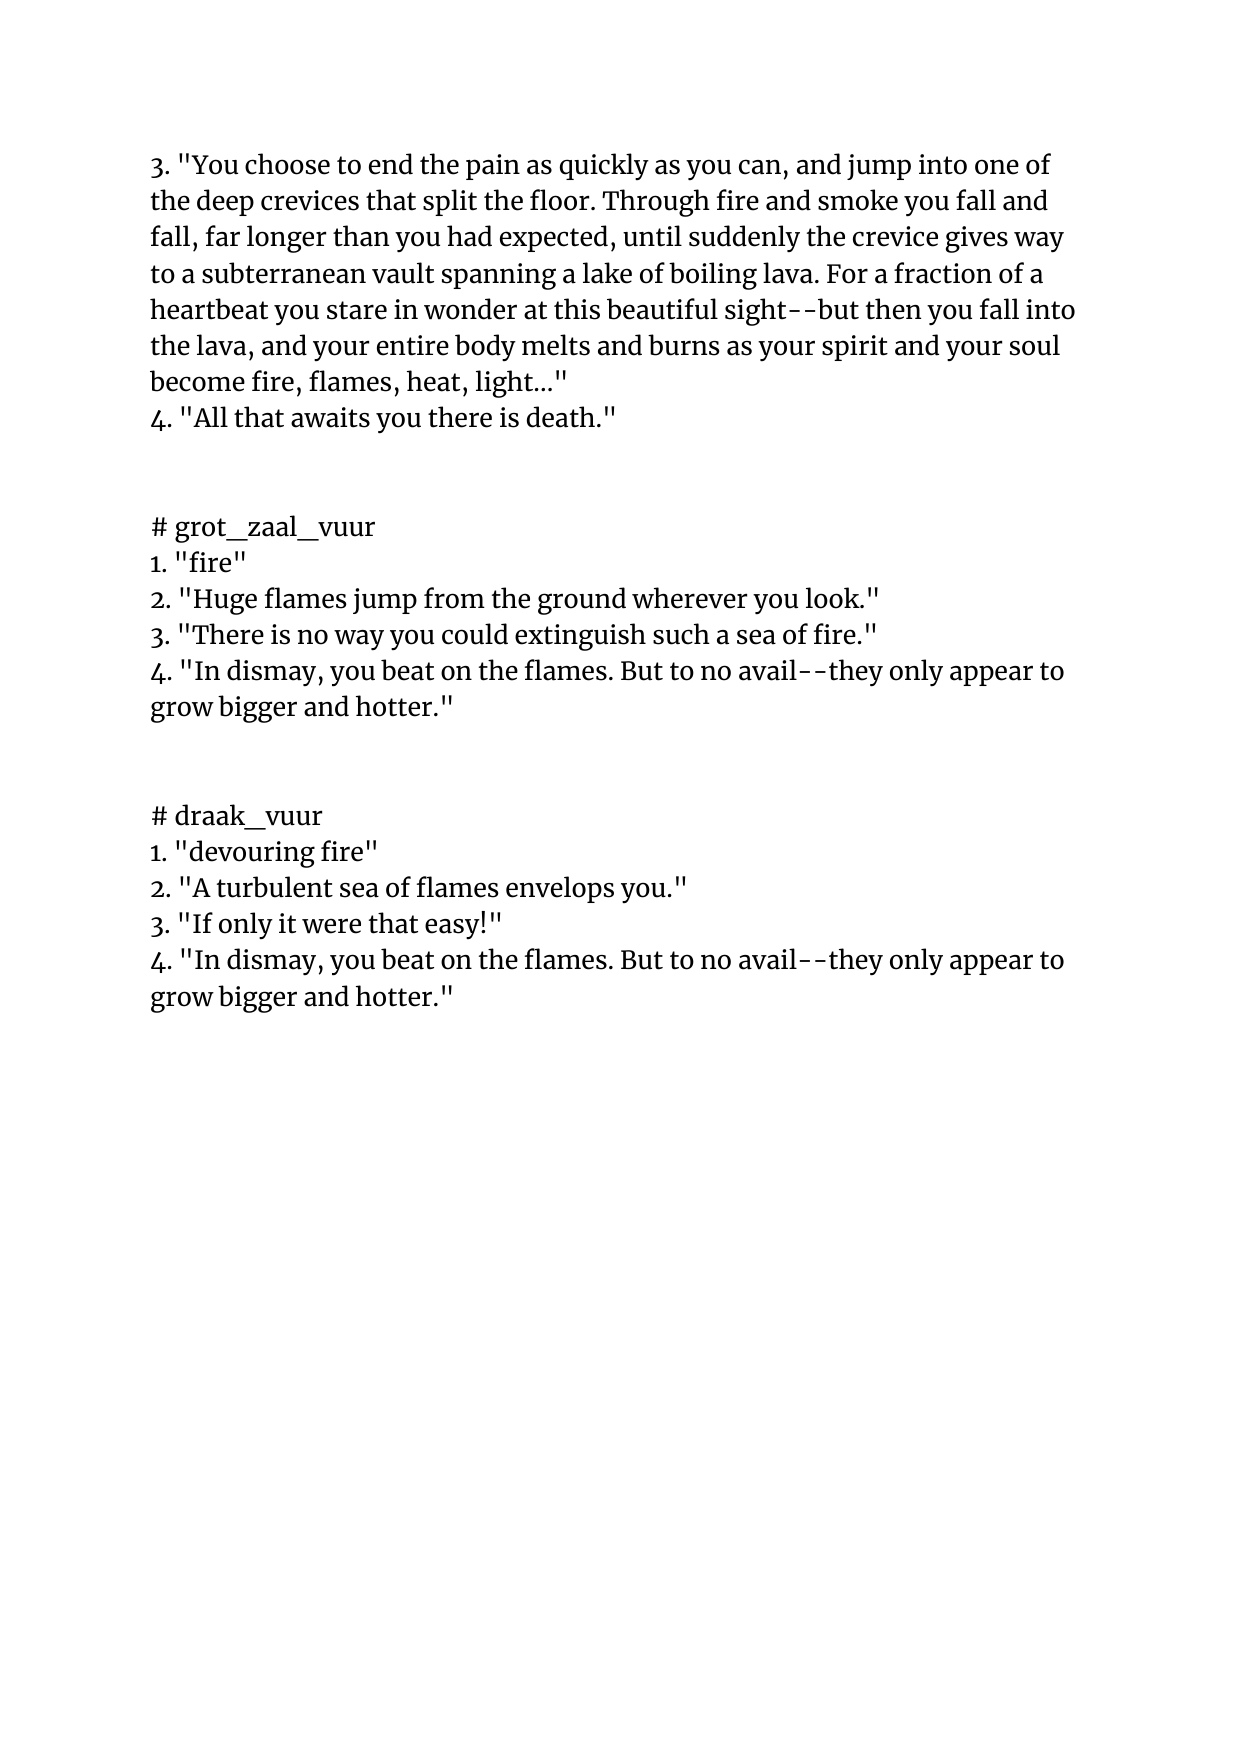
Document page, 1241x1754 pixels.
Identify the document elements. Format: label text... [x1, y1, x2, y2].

text 1. "fire" [150, 548, 1090, 579]
text # draak_vuur [150, 801, 1090, 832]
text 3. "There is no way you could extinguish such a sea of fire." [150, 620, 1090, 651]
text # grot_zaal_vuur [150, 511, 1090, 543]
text 2. "A turbulent sea of flames envelops you." [150, 873, 1090, 904]
text 3. "You choose to end the pain as quickly as you can, and jump into one of the deep crevices that split the floor. Through fire and smoke you fall and fall, far longer than you had expected, until suddenly the crevice gives way to a subterranean vault spanning a lake of boiling lava. For a fraction of a heartbeat you stare in wonder at this beautiful sight--but then you fall into the lava, and your entire body melts and burns as your spirit and your soul become fire, flames, heat, light..." [150, 150, 1090, 398]
text 4. "In dismay, you beat on the flames. But to no avail--they only appear to grow bigger and hotter." [150, 656, 1090, 724]
text 3. "If only it were that easy!" [150, 909, 1090, 941]
text 4. "All that awaits you there is death." [150, 403, 1090, 434]
text 4. "In dismay, you beat on the flames. But to no avail--they only appear to grow bigger and hotter." [150, 945, 1090, 1013]
text 2. "Huge flames jump from the ground wherever you look." [150, 584, 1090, 615]
text 1. "devouring fire" [150, 837, 1090, 868]
